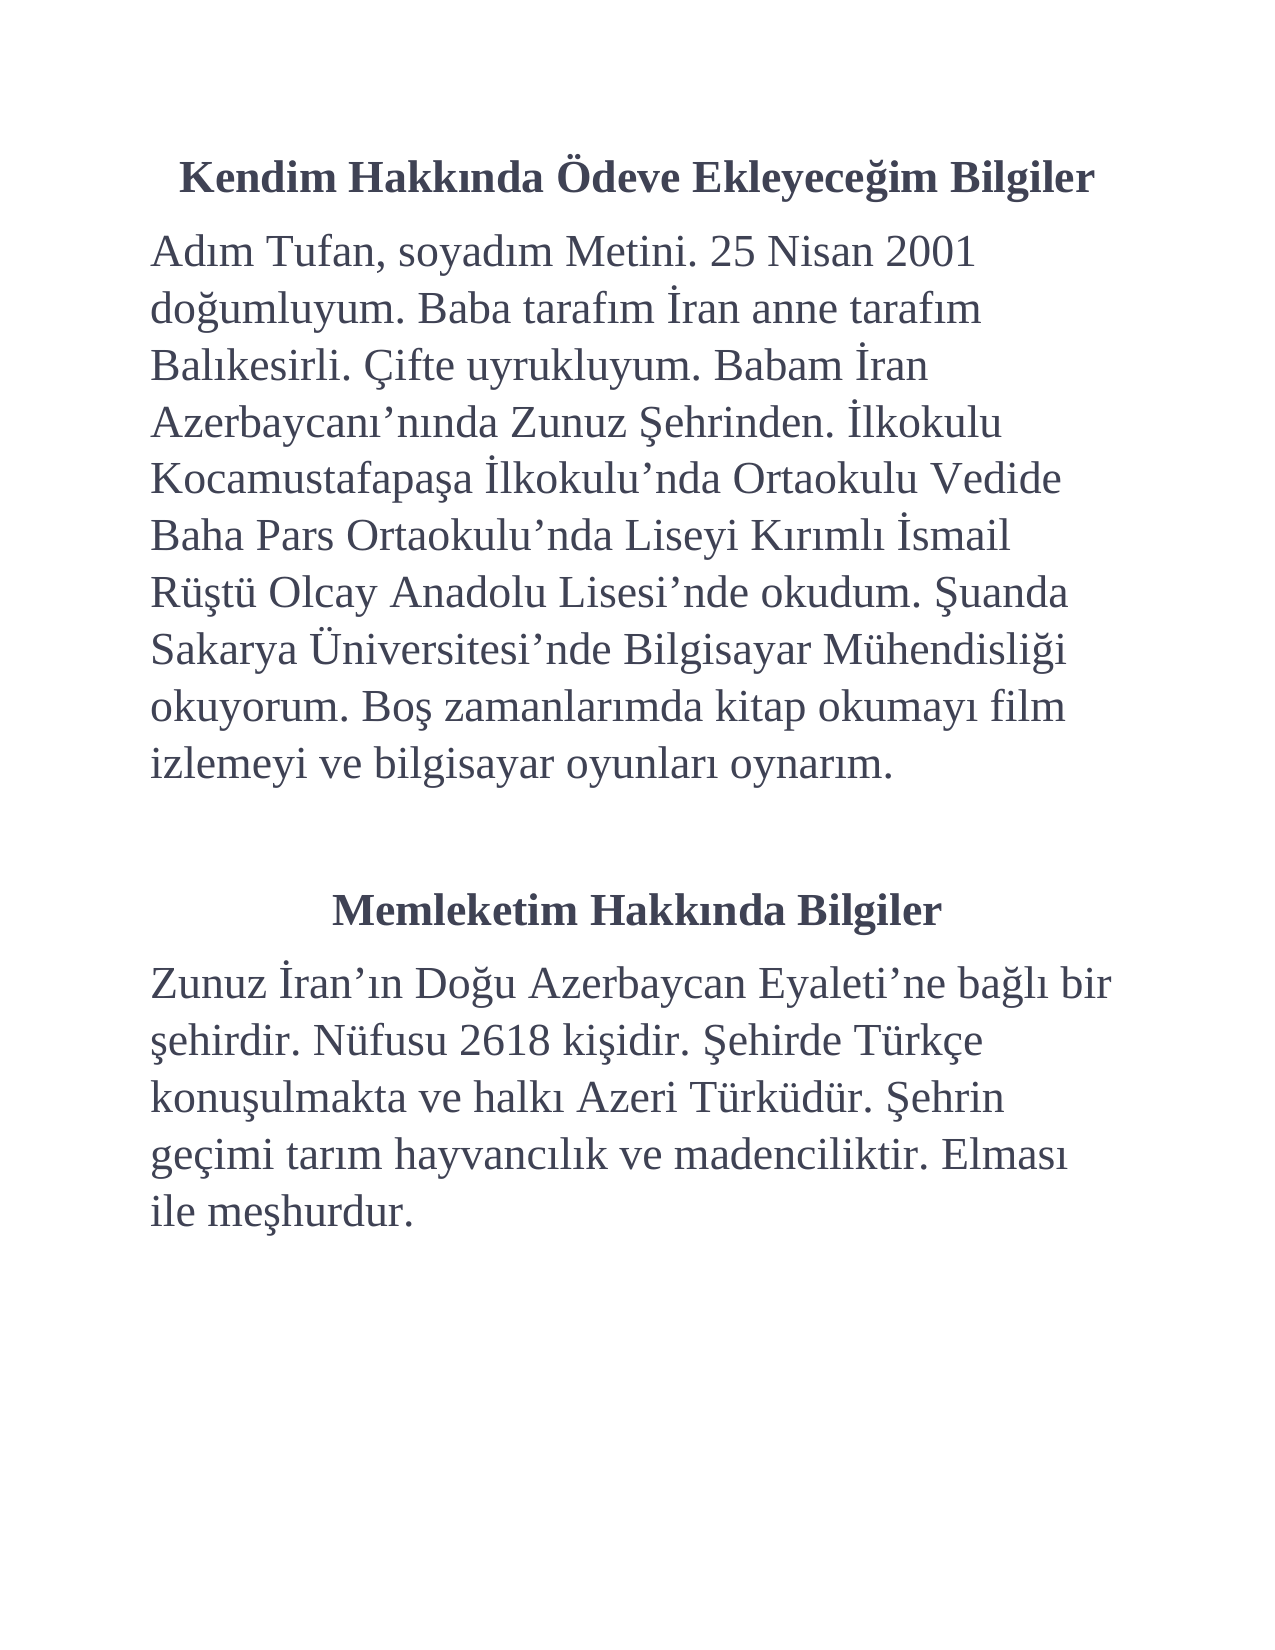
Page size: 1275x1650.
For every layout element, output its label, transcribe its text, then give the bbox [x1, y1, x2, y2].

text Zunuz İran’ın Doğu Azerbaycan Eyaleti’ne bağlı bir şehirdir. Nüfusu 2618 kişidir. Şehirde Türkçe konuşulmakta ve halkı Azeri Türküdür. Şehrin geçimi tarım hayvancılık ve madenciliktir. Elması ile meşhurdur. [150, 956, 1125, 1236]
text Kendim Hakkında Ödeve Ekleyeceğim Bilgiler [150, 150, 1125, 203]
text Memleketim Hakkında Bilgiler [150, 882, 1125, 935]
text Adım Tufan, soyadım Metini. 25 Nisan 2001 doğumluyum. Baba tarafım İran anne tarafım Balıkesirli. Çifte uyrukluyum. Babam İran Azerbaycanı’nında Zunuz Şehrinden. İlkokulu Kocamustafapaşa İlkokulu’nda Ortaokulu Vedide Baha Pars Ortaokulu’nda Liseyi Kırımlı İsmail Rüştü Olcay Anadolu Lisesi’nde okudum. Şuanda Sakarya Üniversitesi’nde Bilgisayar Mühendisliği okuyorum. Boş zamanlarımda kitap okumayı film izlemeyi ve bilgisayar oyunları oynarım. [150, 223, 1125, 788]
